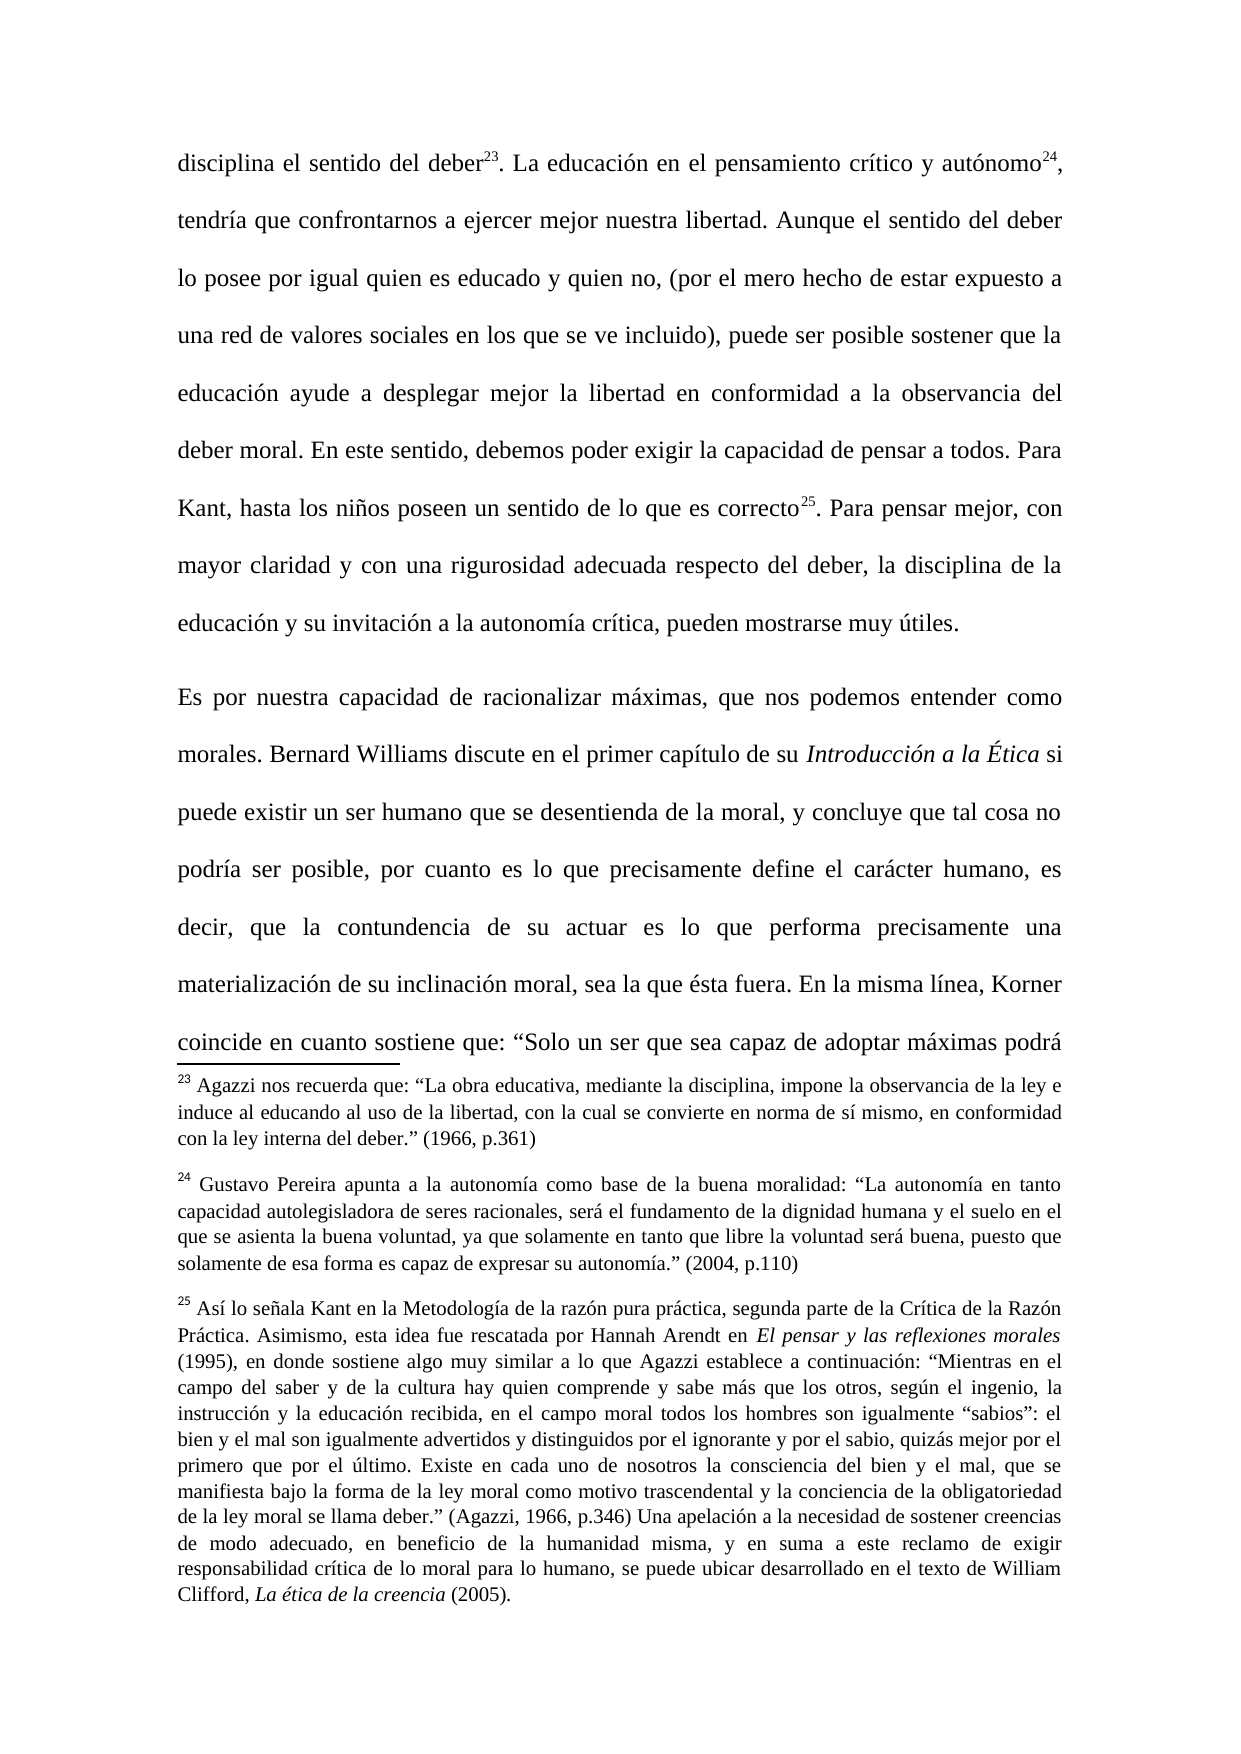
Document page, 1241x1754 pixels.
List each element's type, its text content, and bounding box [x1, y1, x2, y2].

text La relación que puede tener la moral con la educación, en Kant, es notable, por cuanto se busca al mismo tiempo en la formación, al menos en la humanista e ilustrada, el fomentar el libre pensamiento, al tiempo que se estimula y refuerza mediante la disciplina el sentido del deber. La educación en el pensamiento crítico y autónomo, tendría que confrontarnos a ejercer mejor nuestra libertad. Aunque el sentido del deber lo posee por igual quien es educado y quien no, (por el mero hecho de estar expuesto a una red de valores sociales en los que se ve incluido), puede ser posible sostener que la educación ayude a desplegar mejor la libertad en conformidad a la observancia del deber moral. En este sentido, debemos poder exigir la capacidad de pensar a todos. Para Kant, hasta los niños poseen un sentido de lo que es correcto. Para pensar mejor, con mayor claridad y con una rigurosidad adecuada respecto del deber, la disciplina de la educación y su invitación a la autonomía crítica, pueden mostrarse muy útiles. [177, 148, 1063, 636]
text Es por nuestra capacidad de racionalizar máximas, que nos podemos entender como morales. Bernard Williams discute en el primer capítulo de su Introducción a la Ética si puede existir un ser humano que se desentienda de la moral, y concluye que tal cosa no podría ser posible, por cuanto es lo que precisamente define el carácter humano, es decir, que la contundencia de su actuar es lo que performa precisamente una materialización de su inclinación moral, sea la que ésta fuera. En la misma línea, Korner coincide en cuanto sostiene que: “Solo un ser que sea capaz de adoptar máximas podrá ser moral o inmoral, mientras que aquellos seres que sean incapaces de ello, una ameba, un tigre, algunas personas anormales, no podrían ser ni lo uno, ni lo otro. Un ser tal es amoral.” (1955, p.122) Si el ser humano no puede por definición ser amoral, restará que este sea inmoral o moral. Desde que tenemos libertad, necesitamos una orientación, y la razón ofrece tal requerimiento que se presenta, en nuestro caso como un imperativo. Acaso por ello Korner sostiene que, para Kant, solo un hombre santo no necesitaría de un mandato categórico. [177, 682, 1063, 1056]
